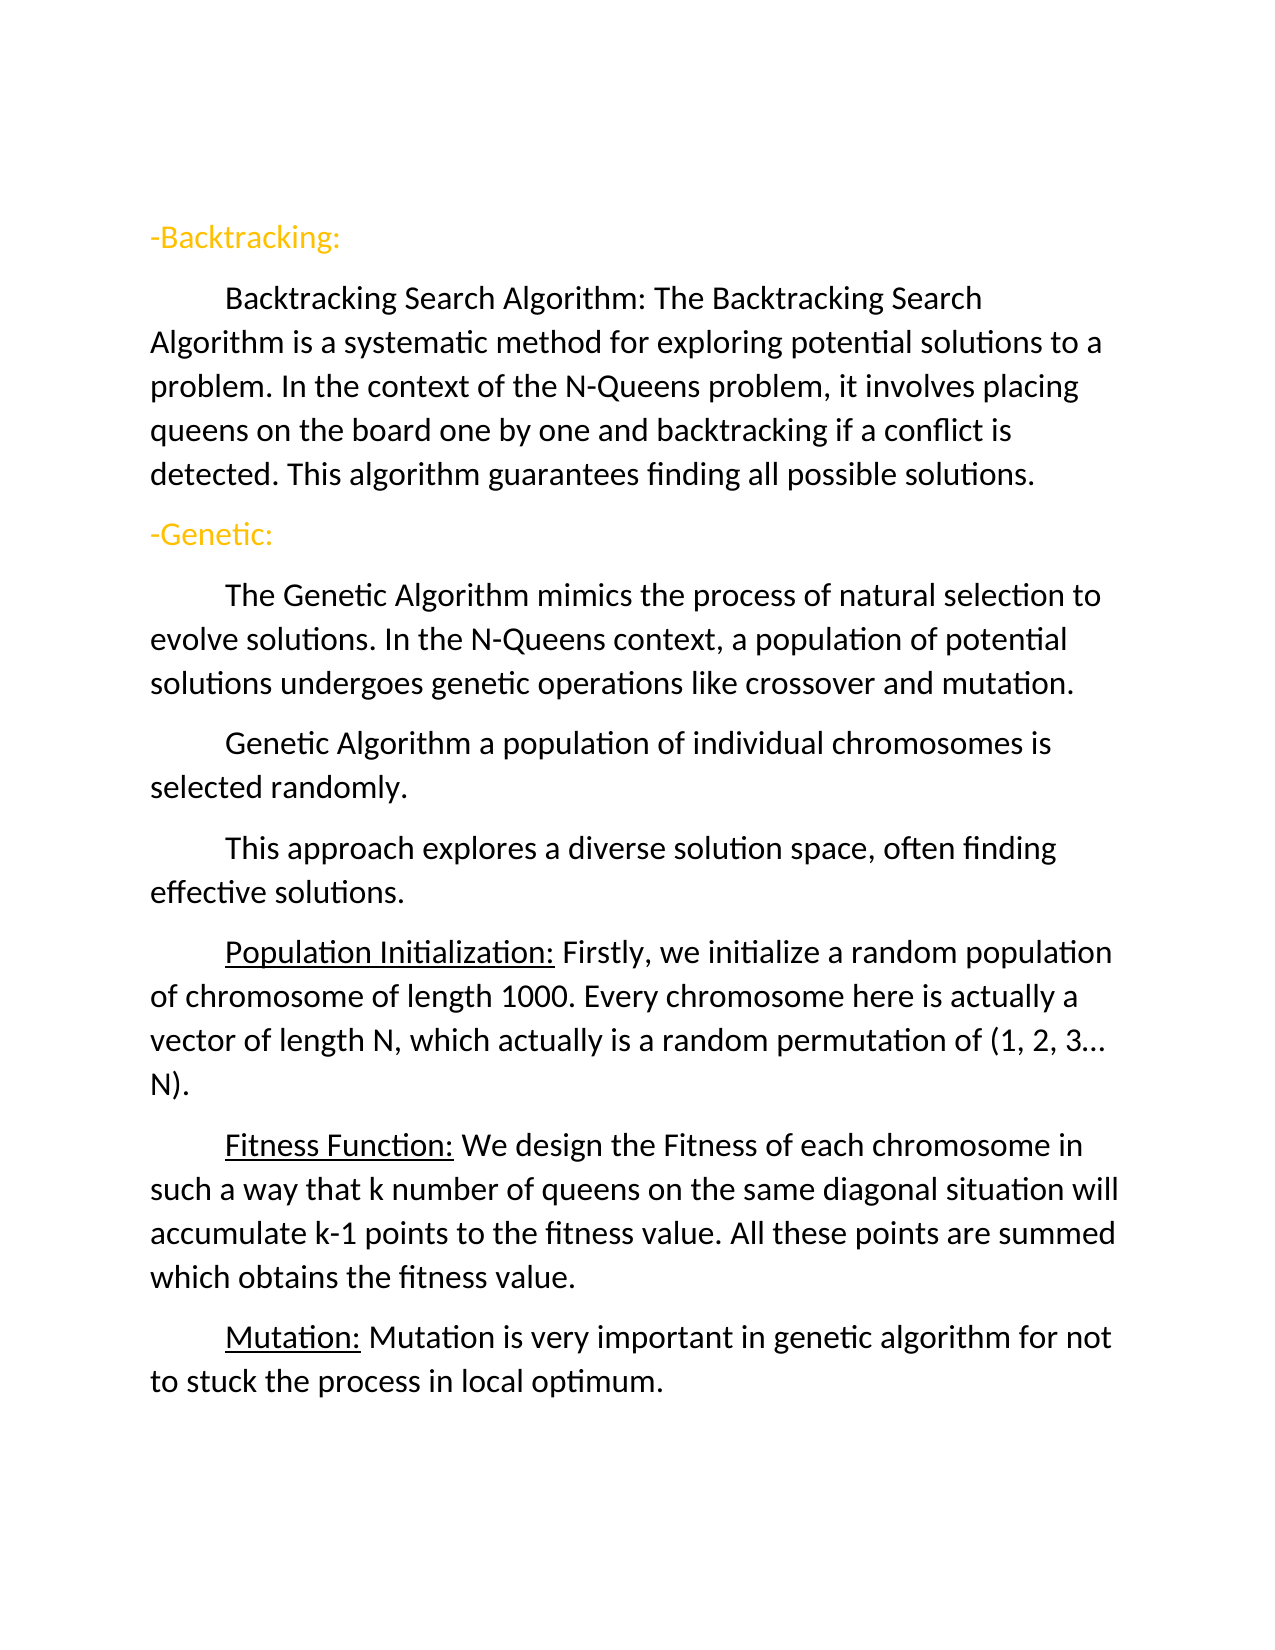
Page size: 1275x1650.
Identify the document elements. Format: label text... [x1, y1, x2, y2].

text -Backtracking: [150, 216, 1125, 257]
text This approach explores a diverse solution space, often finding effective solutions. [150, 827, 1125, 912]
text The Genetic Algorithm mimics the process of natural selection to evolve solutions. In the N-Queens context, a population of potential solutions undergoes genetic operations like crossover and mutation. [150, 574, 1125, 702]
text Fitness Function: We design the Fitness of each chromosome in such a way that k number of queens on the same diagonal situation will accumulate k-1 points to the fitness value. All these points are summed which obtains the fitness value. [150, 1124, 1125, 1297]
text Mutation: Mutation is very important in genetic algorithm for not to stuck the process in local optimum. [150, 1317, 1125, 1401]
text Backtracking Search Algorithm: The Backtracking Search Algorithm is a systematic method for exploring potential solutions to a problem. In the context of the N-Queens problem, it involves placing queens on the board one by one and backtracking if a conflict is detected. This algorithm guarantees finding all possible solutions. [150, 277, 1125, 493]
text Genetic Algorithm a population of individual chromosomes is selected randomly. [150, 722, 1125, 807]
text Population Initialization: Firstly, we initialize a random population of chromosome of length 1000. Every chromosome here is actually a vector of length N, which actually is a random permutation of (1, 2, 3… N). [150, 932, 1125, 1104]
text -Genetic: [150, 513, 1125, 554]
